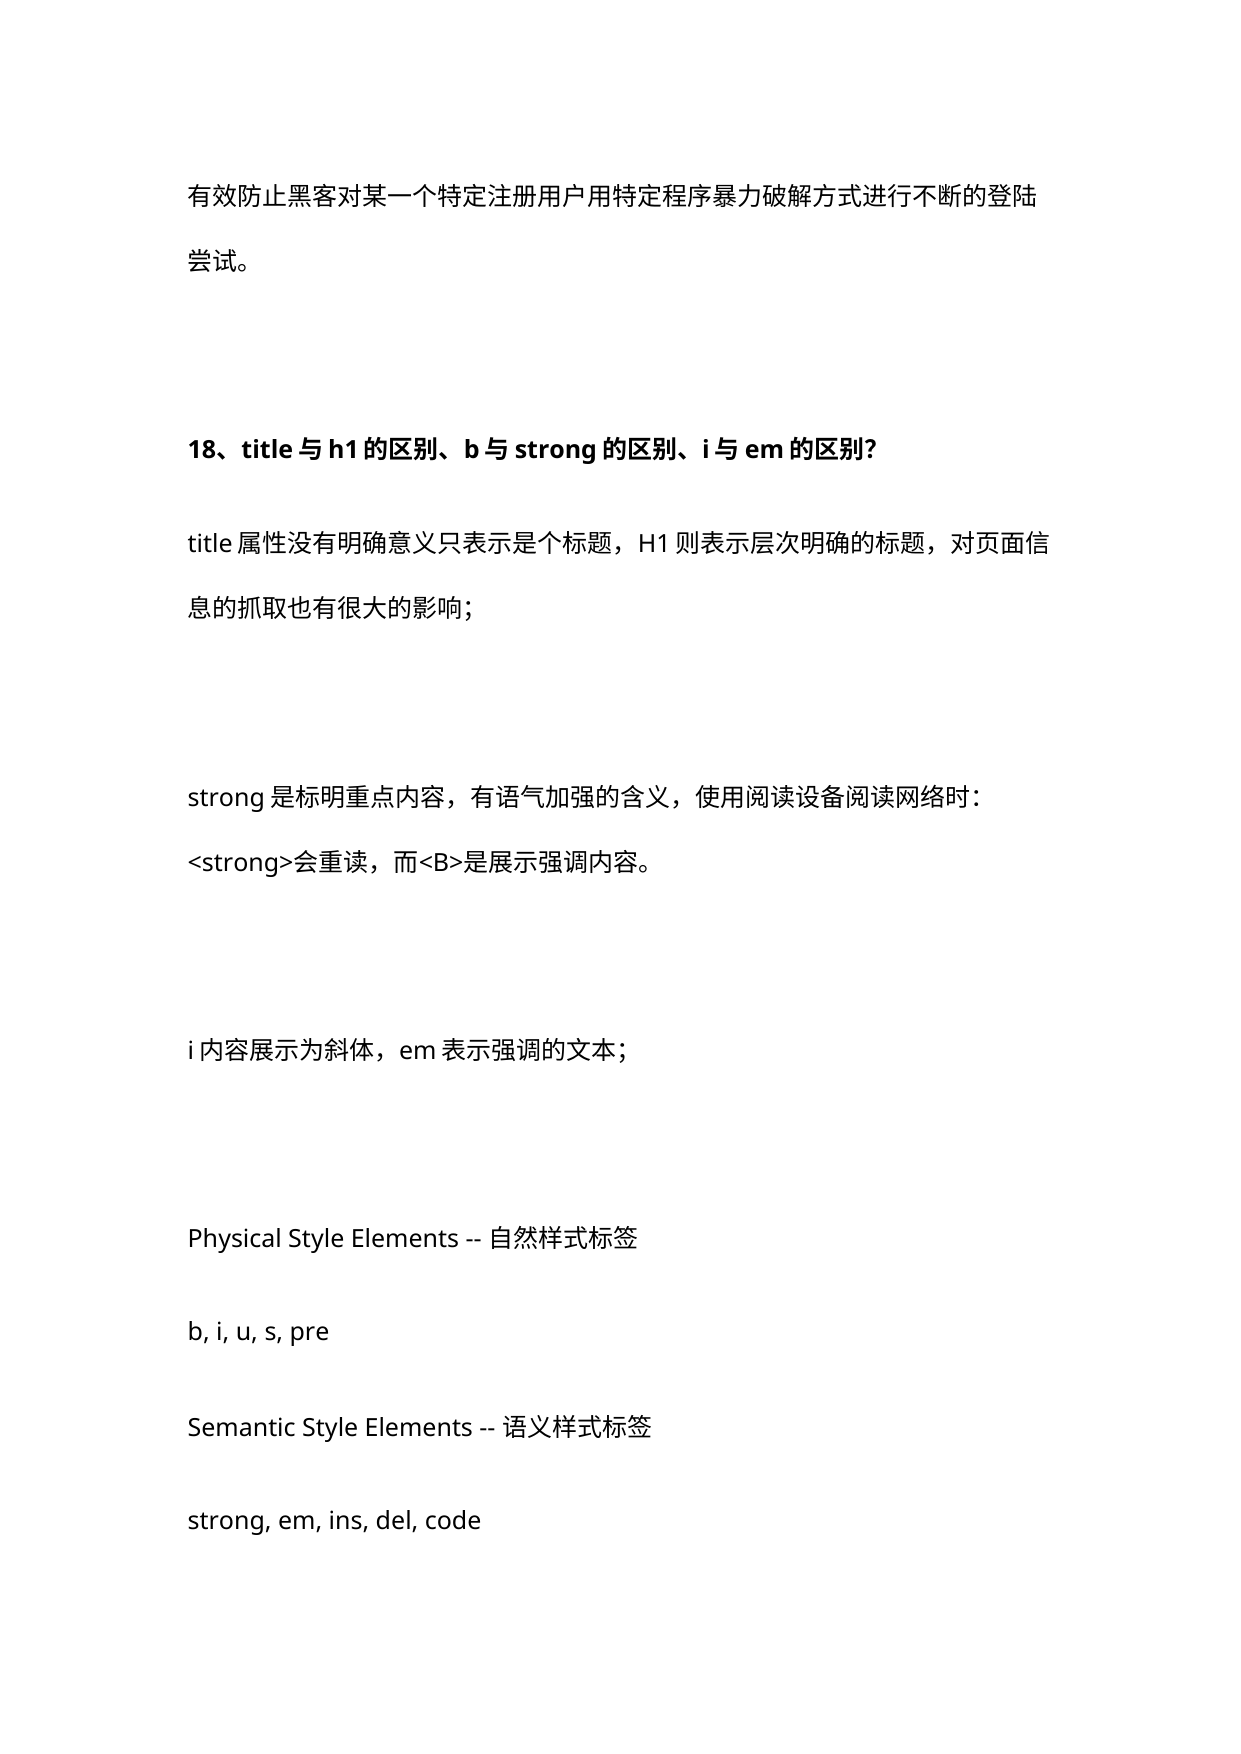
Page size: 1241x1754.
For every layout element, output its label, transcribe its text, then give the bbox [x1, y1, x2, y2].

text Physical Style Elements -- 自然样式标签 [187, 1204, 1053, 1269]
text title属性没有明确意义只表示是个标题，H1则表示层次明确的标题，对页面信息的抓取也有很大的影响； [187, 509, 1053, 639]
text b, i, u, s, pre [187, 1299, 1053, 1364]
text 有效防止黑客对某一个特定注册用户用特定程序暴力破解方式进行不断的登陆尝试。 [187, 162, 1053, 292]
text i内容展示为斜体，em表示强调的文本； [187, 1016, 1053, 1081]
text Semantic Style Elements -- 语义样式标签 [187, 1393, 1053, 1458]
text strong, em, ins, del, code [187, 1487, 1053, 1552]
text 18、title与h1的区别、b与strong的区别、i与em的区别？ [187, 415, 1053, 480]
text strong是标明重点内容，有语气加强的含义，使用阅读设备阅读网络时：<strong>会重读，而<B>是展示强调内容。 [187, 763, 1053, 893]
